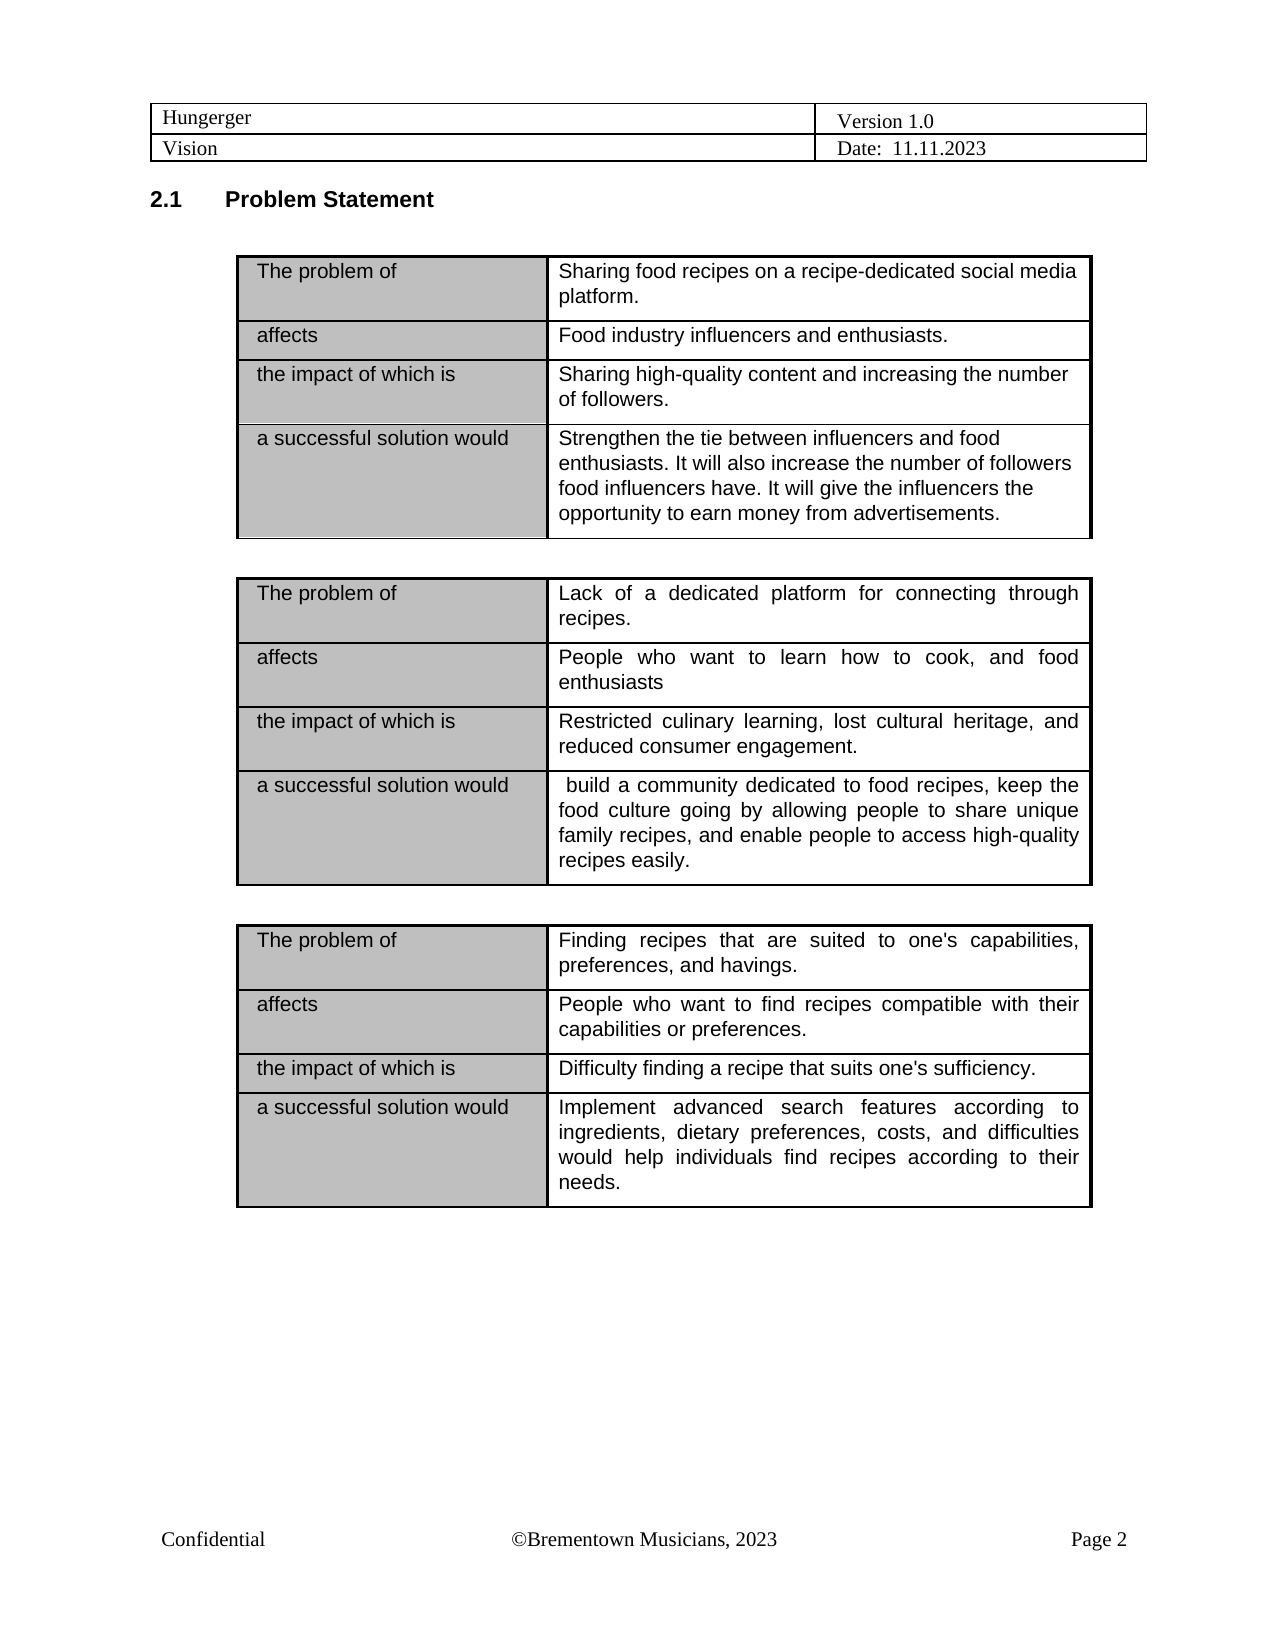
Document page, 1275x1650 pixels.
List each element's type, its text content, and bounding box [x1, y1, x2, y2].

table_cell the impact of which is [239, 1055, 546, 1092]
table_cell Restricted culinary learning, lost cultural heritage, and reduced consumer engagement. [549, 708, 1089, 770]
table_cell a successful solution would [239, 772, 546, 884]
table_header Finding recipes that are suited to one's capabilities, preferences, and havings. [549, 927, 1089, 989]
table_cell Difficulty finding a recipe that suits one's sufficiency. [549, 1055, 1089, 1092]
table_header Sharing food recipes on a recipe-dedicated social media platform. [549, 258, 1089, 320]
table_header Lack of a dedicated platform for connecting through recipes. [549, 580, 1089, 642]
table_cell Sharing high-quality content and increasing the number of followers. [549, 361, 1089, 423]
table_header The problem of [239, 927, 546, 989]
table_cell build a community dedicated to food recipes, keep the food culture going by allowing people to share unique family recipes, and enable people to access high-quality recipes easily. [549, 772, 1089, 884]
table_cell affects [239, 644, 546, 706]
table_cell People who want to find recipes compatible with their capabilities or preferences. [549, 991, 1089, 1053]
table_cell a successful solution would [239, 425, 546, 537]
table_cell Implement advanced search features according to ingredients, dietary preferences, costs, and difficulties would help individuals find recipes according to their needs. [549, 1094, 1089, 1206]
table_header The problem of [239, 580, 546, 642]
table_cell affects [239, 991, 546, 1053]
table_cell Food industry influencers and enthusiasts. [549, 322, 1089, 359]
list Problem Statement [150, 186, 1125, 212]
table_cell People who want to learn how to cook, and food enthusiasts [549, 644, 1089, 706]
table_cell affects [239, 322, 546, 359]
table_header The problem of [239, 258, 546, 320]
table_cell the impact of which is [239, 361, 546, 423]
table_cell a successful solution would [239, 1094, 546, 1206]
table_cell the impact of which is [239, 708, 546, 770]
